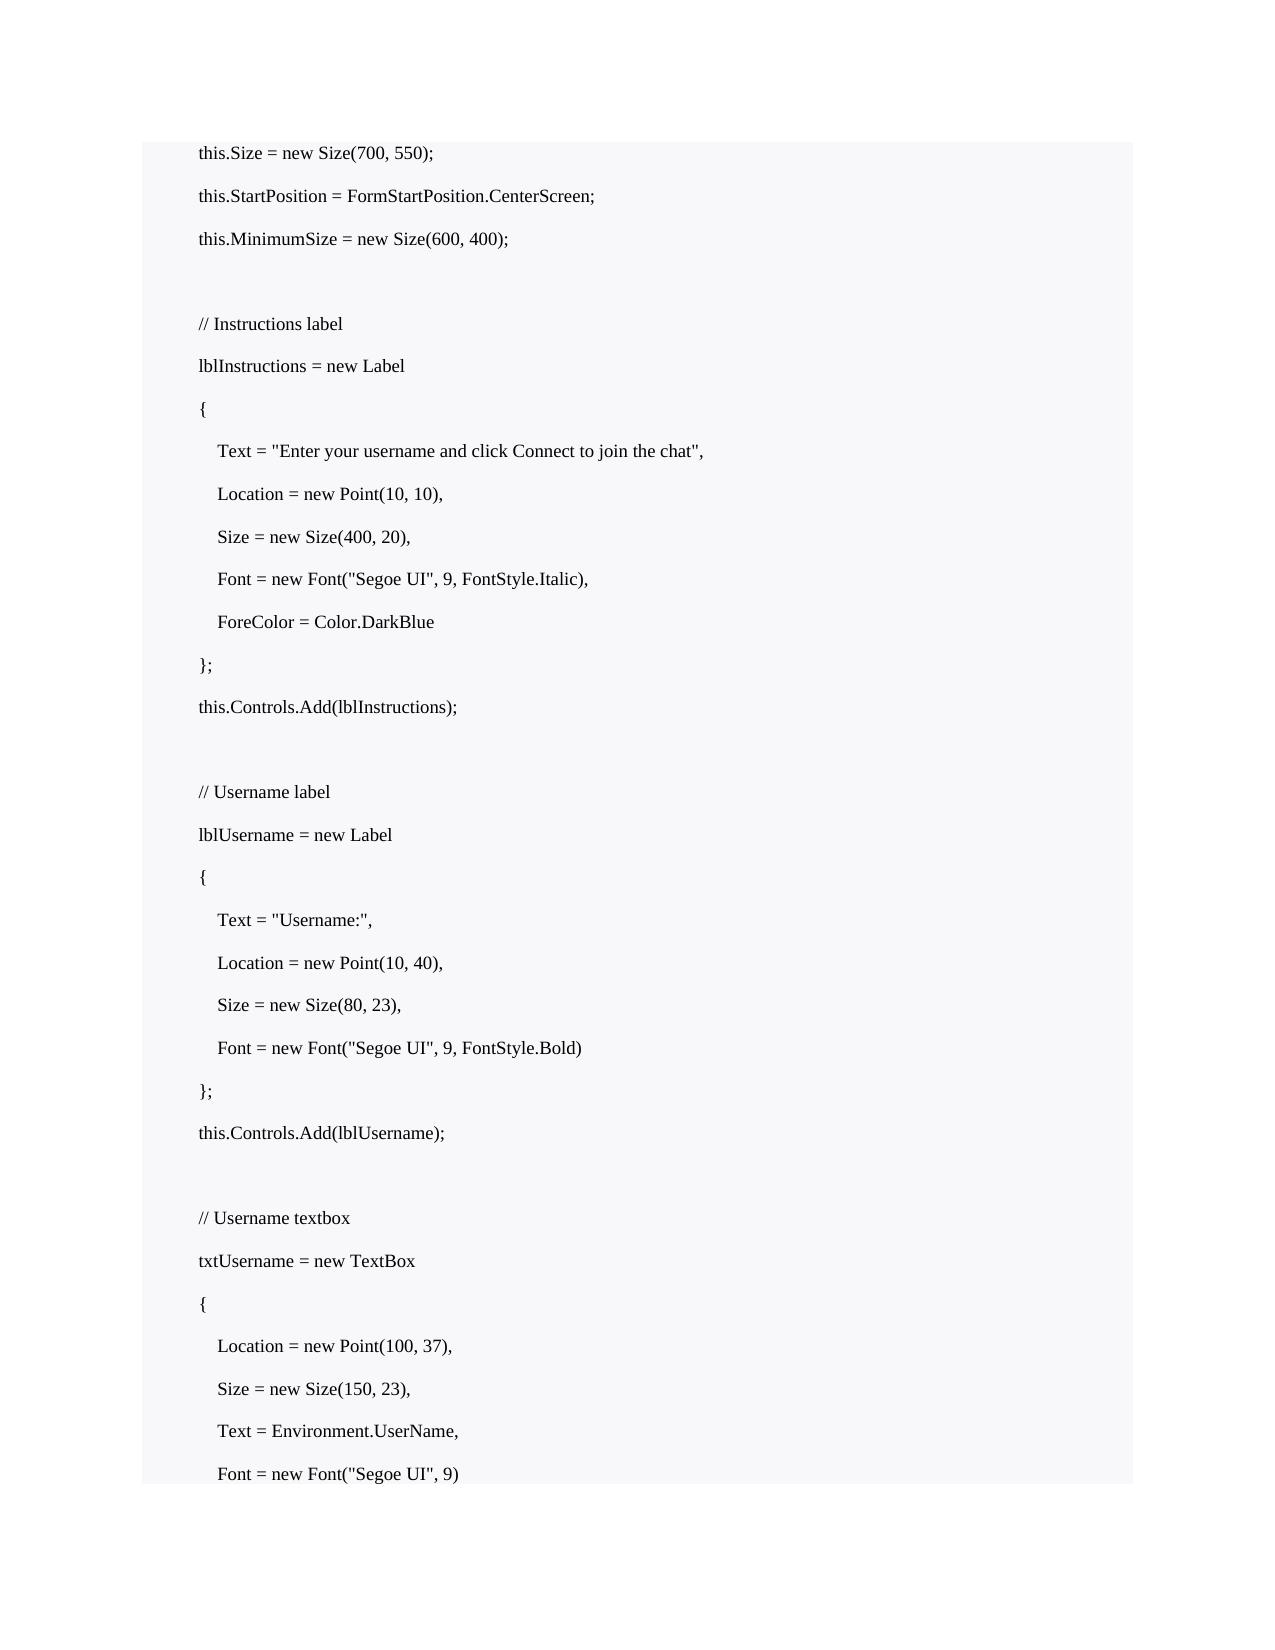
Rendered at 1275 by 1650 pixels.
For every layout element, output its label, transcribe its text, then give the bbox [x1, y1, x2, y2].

text Size = new Size(400, 20), [142, 526, 1133, 547]
text this.Size = new Size(700, 550); [142, 142, 1133, 164]
text this.Controls.Add(lblInstructions); [142, 696, 1133, 718]
text // Username textbox [142, 1207, 1133, 1229]
text ForeColor = Color.DarkBlue [142, 611, 1133, 632]
text { [142, 866, 1133, 888]
text Size = new Size(80, 23), [142, 994, 1133, 1016]
text Text = Environment.UserName, [142, 1420, 1133, 1442]
text }; [142, 653, 1133, 675]
text this.StartPosition = FormStartPosition.CenterScreen; [142, 185, 1133, 206]
text { [142, 398, 1133, 419]
text }; [142, 1079, 1133, 1101]
text lblUsername = new Label [142, 824, 1133, 845]
text this.Controls.Add(lblUsername); [142, 1122, 1133, 1144]
text Font = new Font("Segoe UI", 9, FontStyle.Italic), [142, 568, 1133, 590]
text this.MinimumSize = new Size(600, 400); [142, 227, 1133, 249]
text Text = "Enter your username and click Connect to join the chat", [142, 440, 1133, 462]
text { [142, 1292, 1133, 1314]
text Location = new Point(10, 40), [142, 952, 1133, 973]
text Text = "Username:", [142, 909, 1133, 931]
text txtUsername = new TextBox [142, 1250, 1133, 1271]
text // Username label [142, 781, 1133, 803]
text Font = new Font("Segoe UI", 9, FontStyle.Bold) [142, 1037, 1133, 1058]
text Size = new Size(150, 23), [142, 1378, 1133, 1399]
text // Instructions label [142, 313, 1133, 334]
text Location = new Point(10, 10), [142, 483, 1133, 504]
text lblInstructions = new Label [142, 355, 1133, 377]
text Font = new Font("Segoe UI", 9) [142, 1463, 1133, 1484]
text Location = new Point(100, 37), [142, 1335, 1133, 1357]
